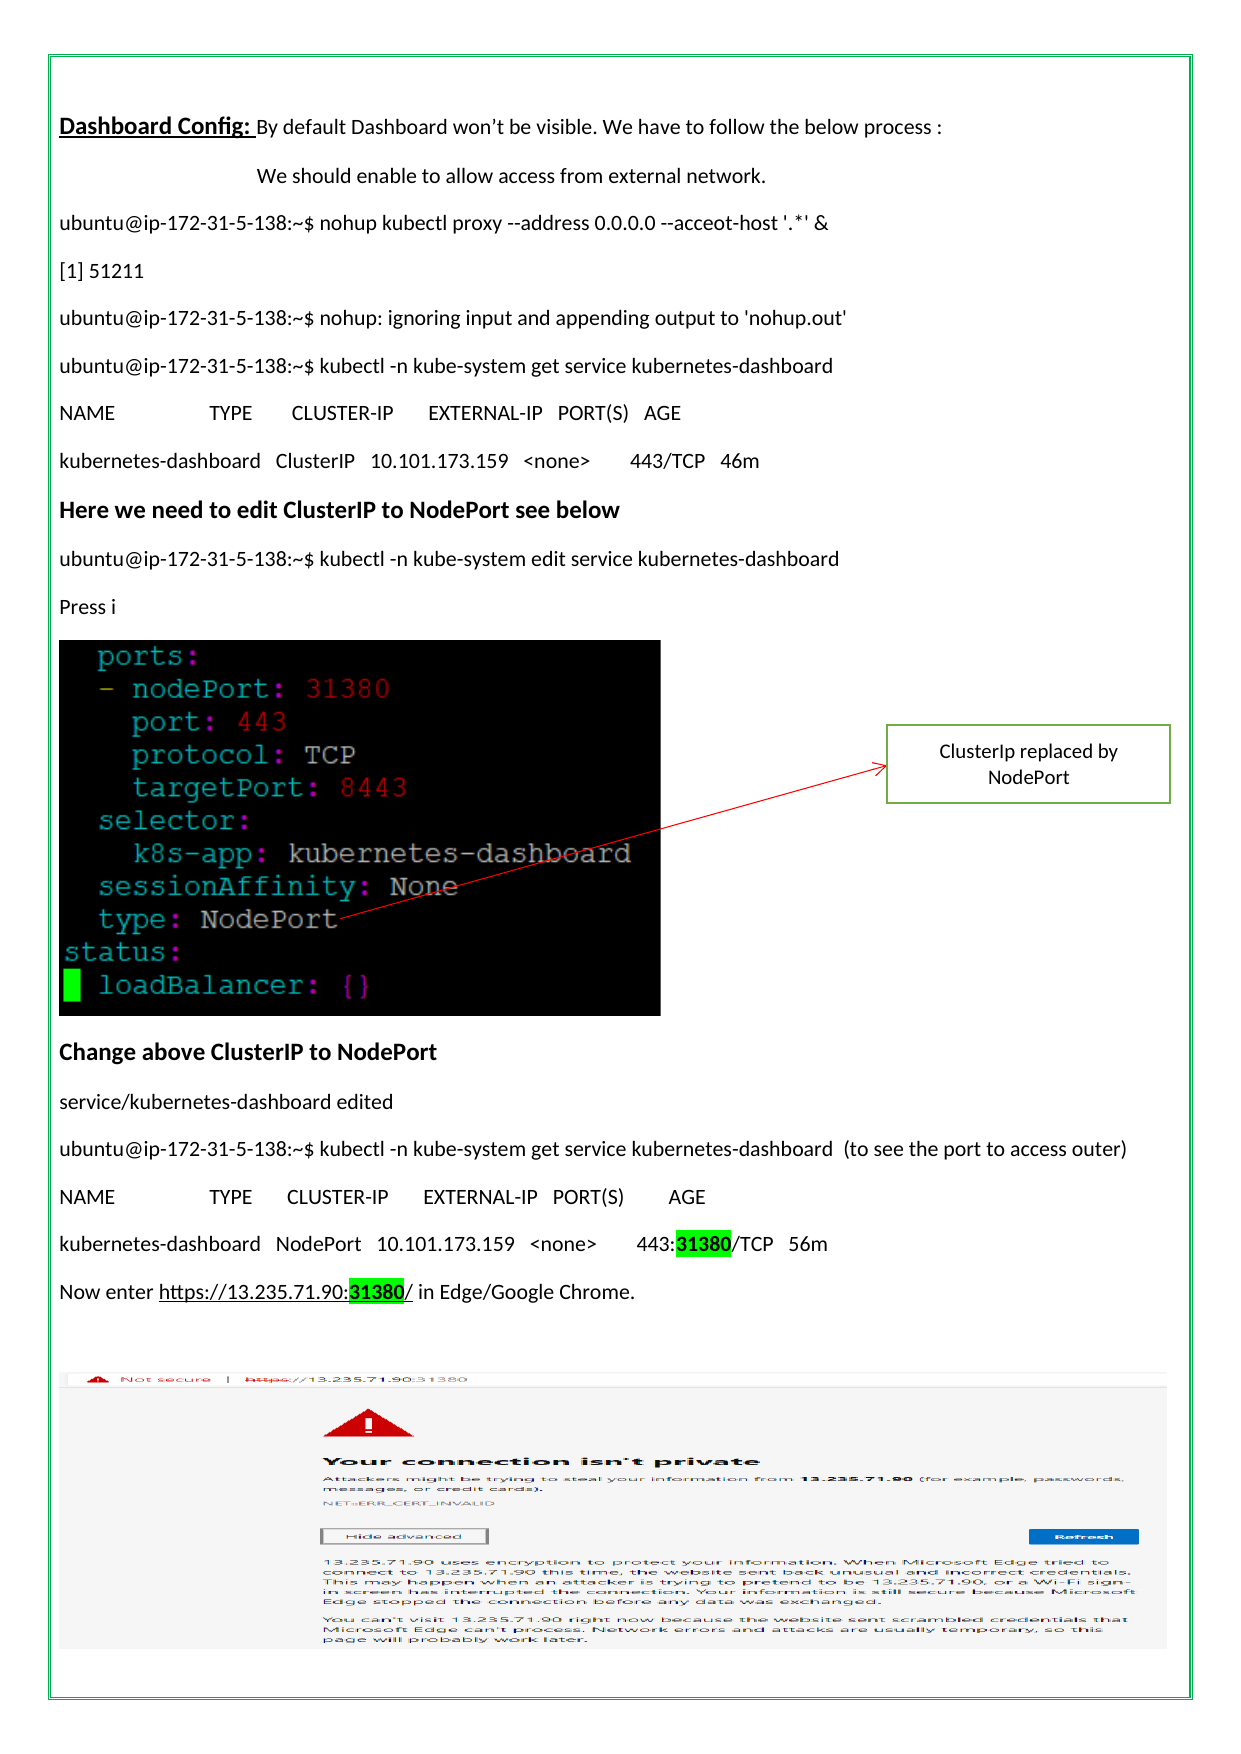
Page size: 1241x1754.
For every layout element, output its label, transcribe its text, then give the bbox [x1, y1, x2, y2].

text ubuntu@ip-172-31-5-138:~$ nohup kubectl proxy --address 0.0.0.0 --acceot-host '.*' & [59, 209, 1181, 236]
text ubuntu@ip-172-31-5-138:~$ kubectl -n kube-system edit service kubernetes-dashboard [59, 546, 1181, 572]
text Now enter https://13.235.71.90:31380/ in Edge/Google Chrome. [59, 1278, 349, 1304]
text Now enter https://13.235.71.90:31380/ in Edge/Google Chrome. [404, 1278, 1181, 1304]
picture [59, 1372, 1167, 1649]
text ubuntu@ip-172-31-5-138:~$ kubectl -n kube-system get service kubernetes-dashboard (to see the port to access outer) [59, 1135, 1181, 1162]
text service/kubernetes-dashboard edited [59, 1088, 1181, 1114]
text ubuntu@ip-172-31-5-138:~$ kubectl -n kube-system get service kubernetes-dashboard [59, 352, 1181, 378]
text ubuntu@ip-172-31-5-138:~$ nohup: ignoring input and appending output to 'nohup.out' [59, 304, 1181, 331]
text Change above ClusterIP to NodePort [59, 1036, 1181, 1067]
text NAME TYPE CLUSTER-IP EXTERNAL-IP PORT(S) AGE [59, 399, 1181, 426]
picture [59, 640, 661, 1016]
text Press i [59, 593, 1181, 620]
text Here we need to edit ClusterIP to NodePort see below [59, 494, 1181, 525]
text kubernetes-dashboard ClusterIP 10.101.173.159 <none> 443/TCP 46m [59, 447, 1181, 473]
text Dashboard Config: By default Dashboard won’t be visible. We have to follow the below process : [59, 110, 1181, 141]
text We should enable to allow access from external network. [59, 162, 1181, 188]
text [1] 51211 [59, 257, 1181, 283]
text NAME TYPE CLUSTER-IP EXTERNAL-IP PORT(S) AGE [59, 1183, 1181, 1209]
text kubernetes-dashboard NodePort 10.101.173.159 <none> 443:31380/TCP 56m [59, 1230, 676, 1257]
text kubernetes-dashboard NodePort 10.101.173.159 <none> 443:31380/TCP 56m [731, 1230, 1181, 1257]
